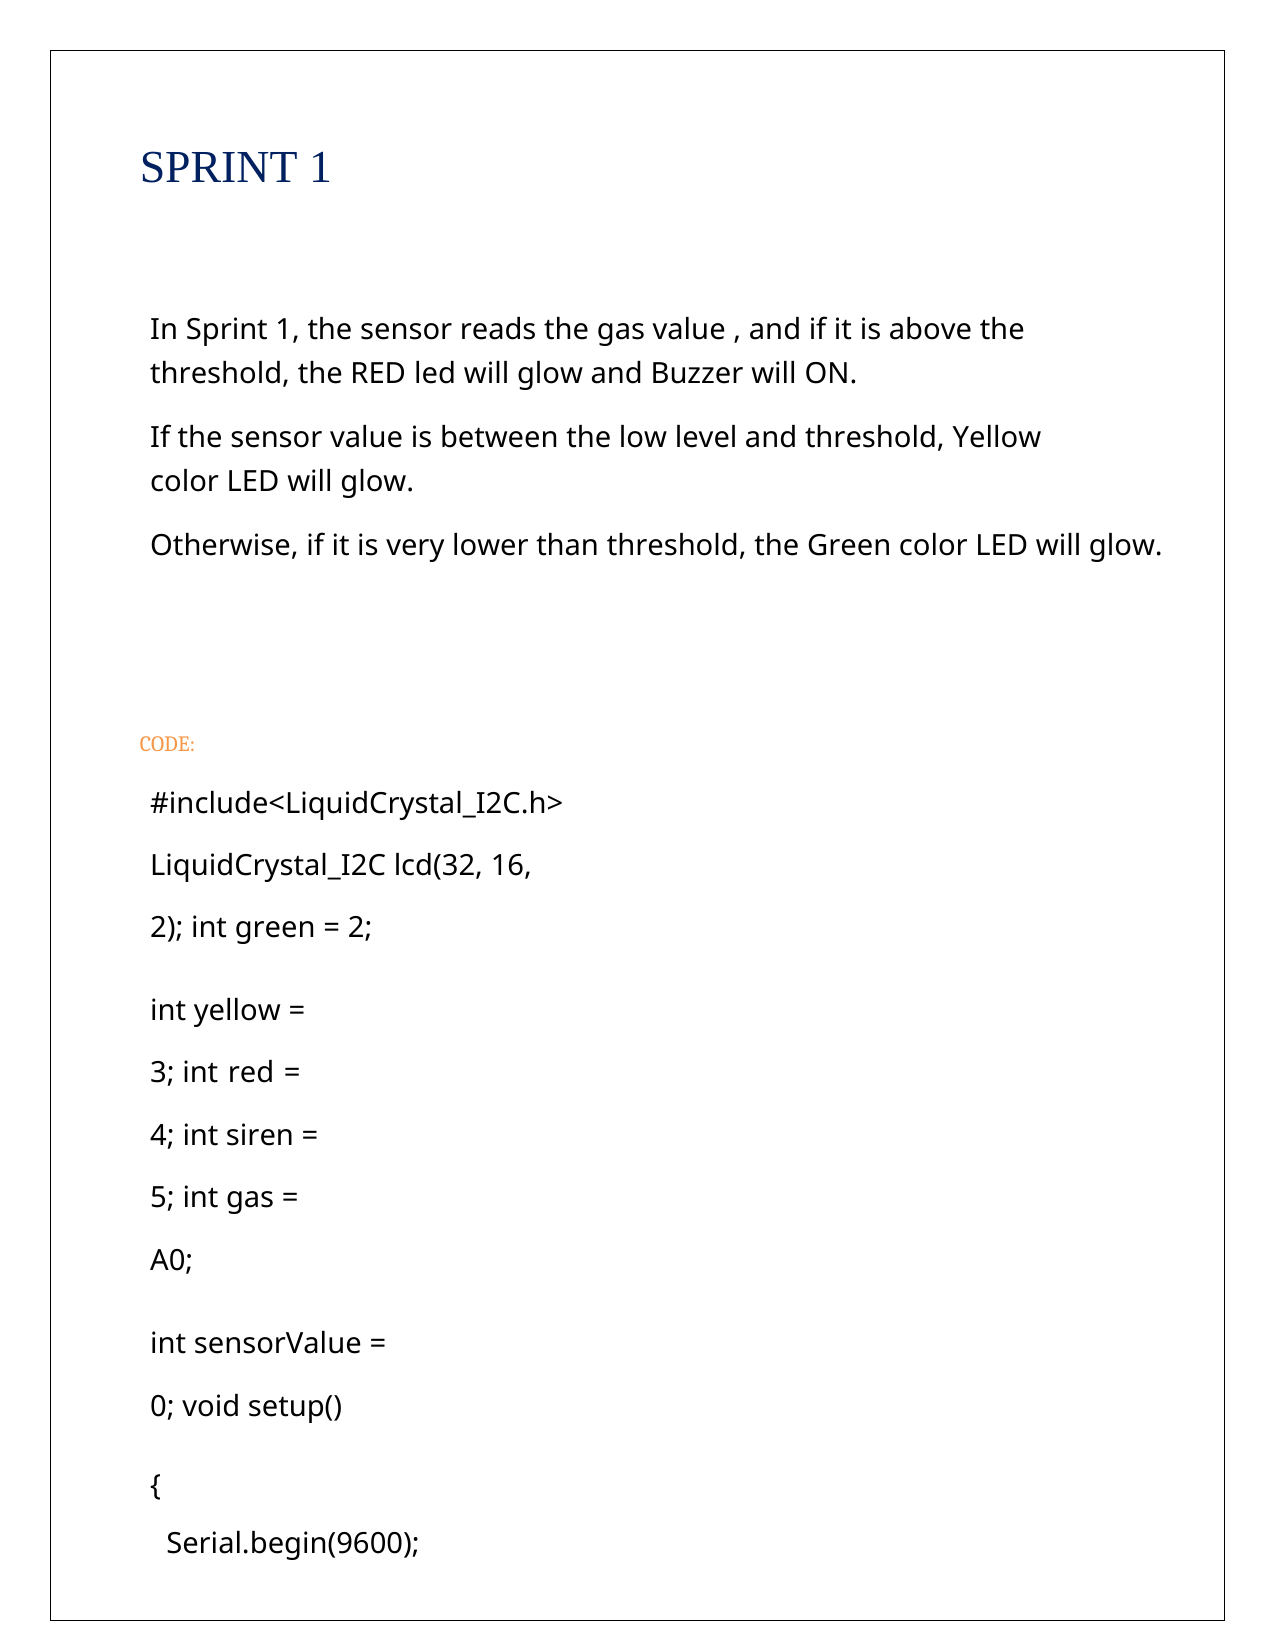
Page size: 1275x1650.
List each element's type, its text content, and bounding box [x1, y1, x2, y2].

subtitle SPRINT 1 [139, 139, 860, 192]
text In Sprint 1, the sensor reads the gas value , and if it is above the threshold, the RED led will glow and Buzzer will ON. [150, 308, 1150, 392]
text int yellow = 3; int red = 4; int siren = 5; int gas = A0; [150, 989, 325, 1279]
text int sensorValue = 0; void setup() [150, 1323, 407, 1425]
text { [150, 1469, 1185, 1502]
text Otherwise, if it is very lower than threshold, the Green color LED will glow. [150, 525, 1185, 564]
text If the sensor value is between the low level and threshold, Yellow color LED will glow. [150, 417, 1078, 500]
text Serial.begin(9600); [166, 1522, 1185, 1562]
text #include<LiquidCrystal_I2C.h> LiquidCrystal_I2C lcd(32, 16, 2); int green = 2; [150, 782, 566, 946]
subtitle CODE: [139, 732, 1185, 757]
